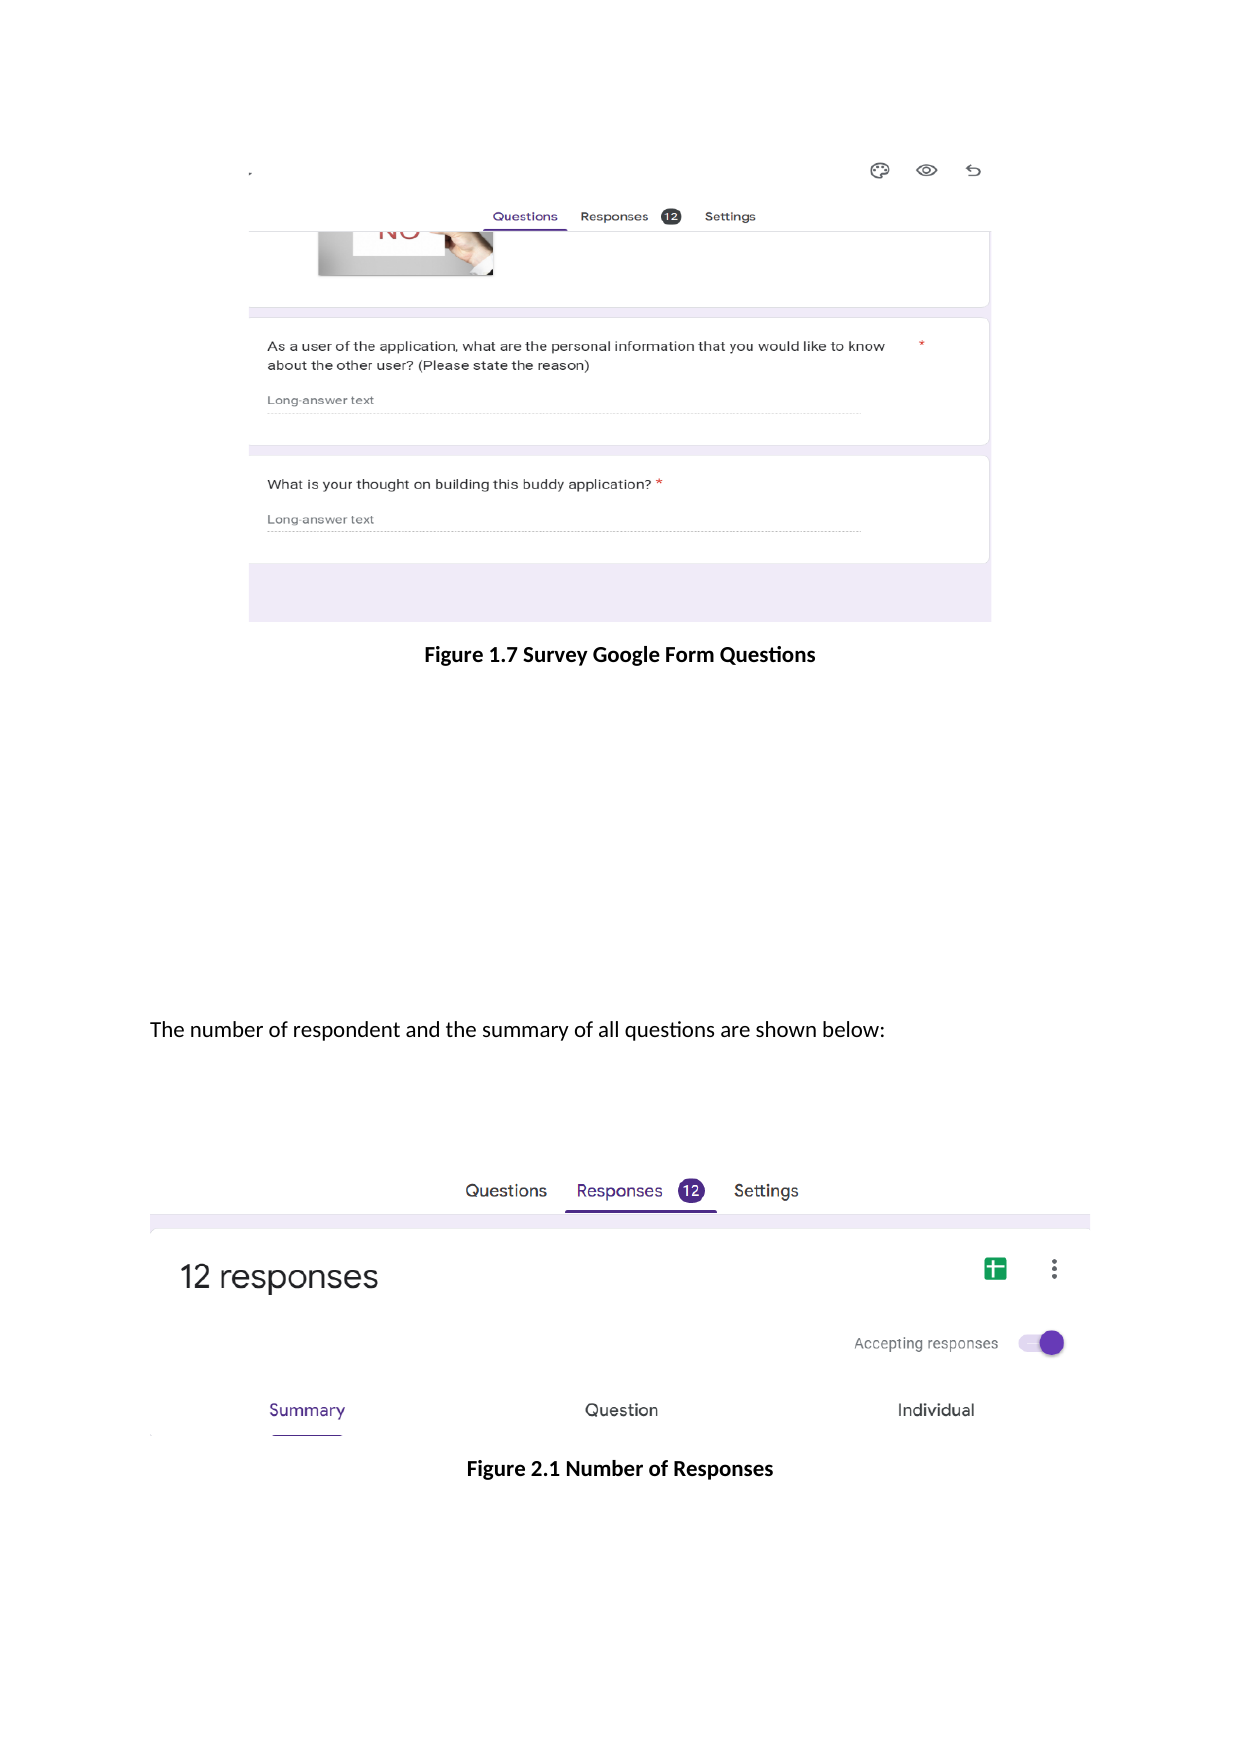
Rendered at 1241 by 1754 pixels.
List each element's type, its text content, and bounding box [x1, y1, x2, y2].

text Figure 1.7 Survey Google Form Questions [150, 640, 1090, 668]
picture [248, 150, 992, 622]
text The number of respondent and the summary of all questions are shown below: [150, 1015, 1090, 1043]
text Figure 2.1 Number of Responses [150, 1454, 1090, 1482]
picture [150, 1155, 1091, 1436]
